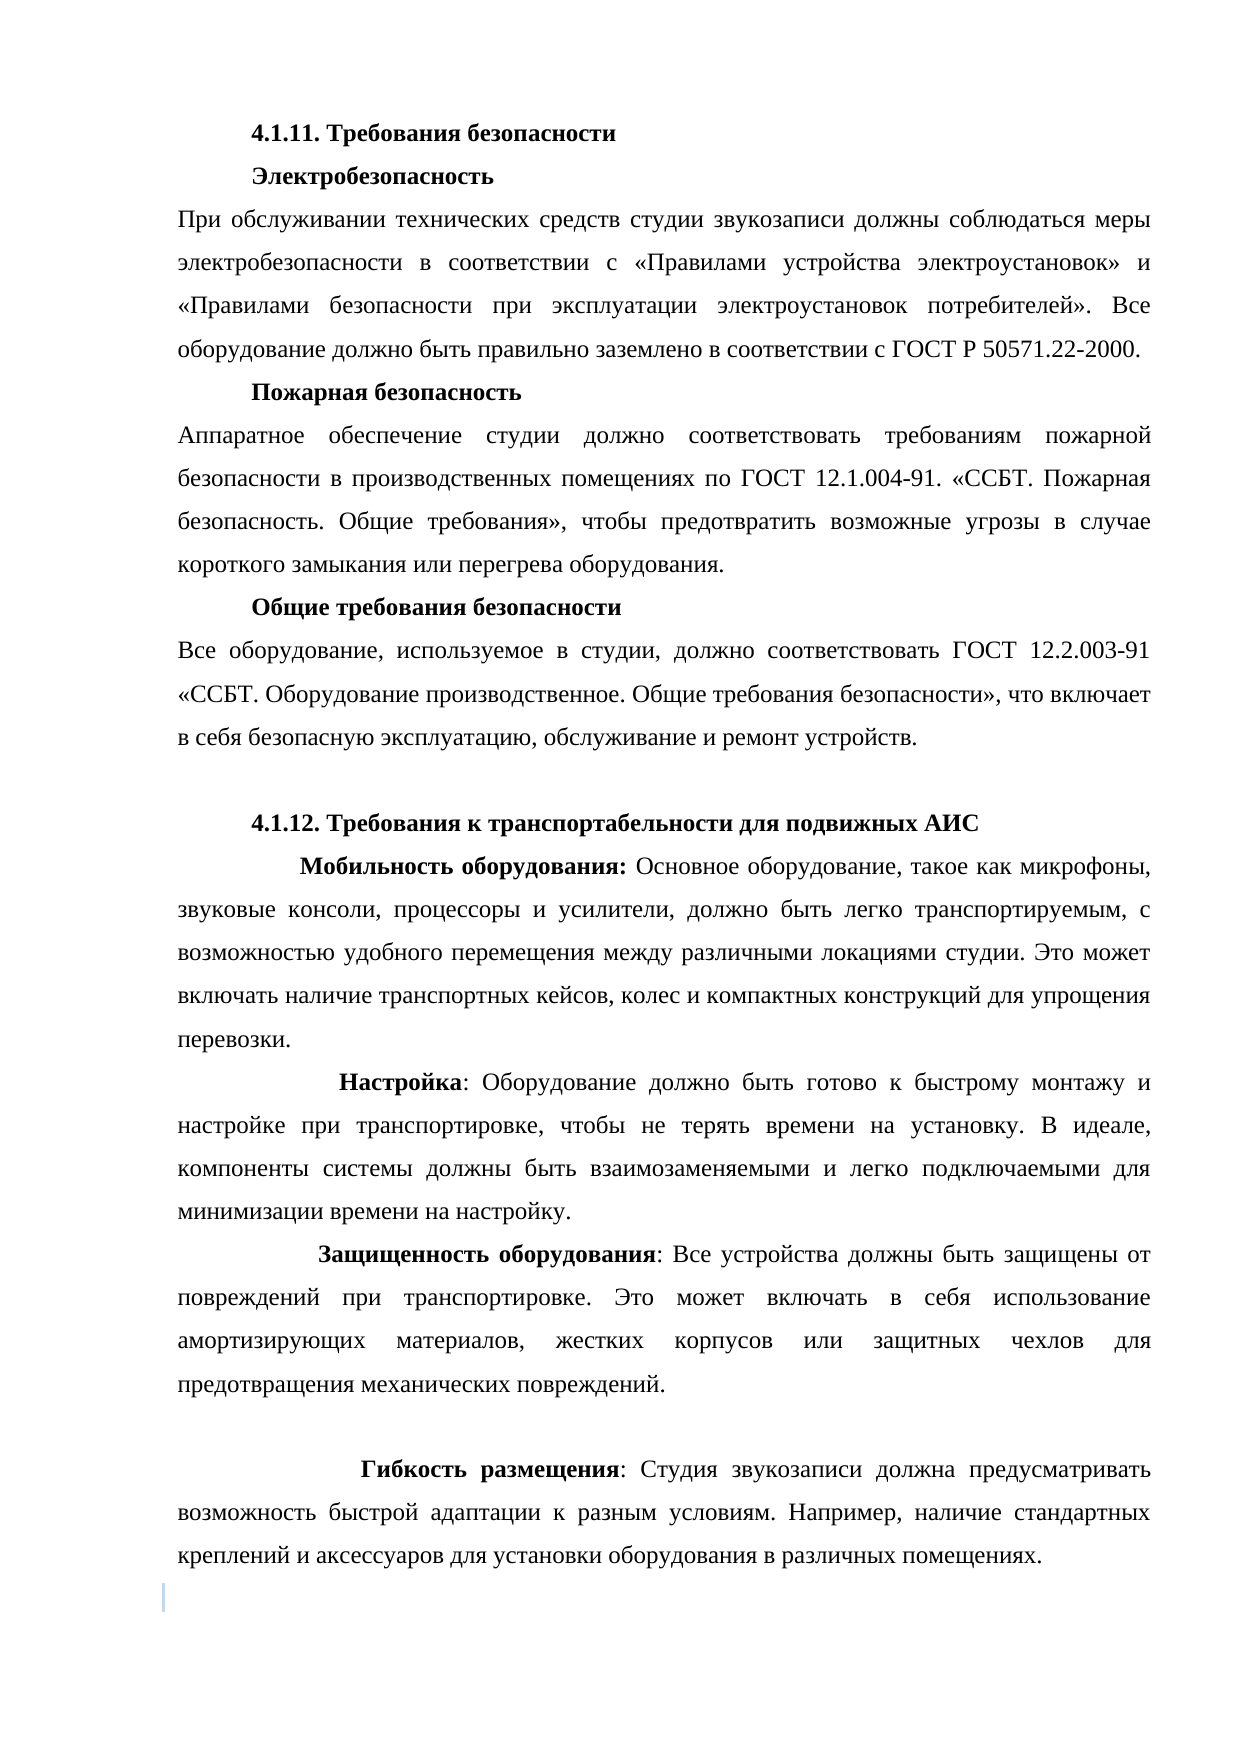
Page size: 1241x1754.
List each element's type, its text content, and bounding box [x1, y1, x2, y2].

text 4.1.11. Требования безопасности [177, 118, 1152, 147]
text 4.1.12. Требования к транспортабельности для подвижных АИС [177, 808, 1152, 837]
text Настройка: Оборудование должно быть готово к быстрому монтажу и настройке при транспортировке, чтобы не терять времени на установку. В идеале, компоненты системы должны быть взаимозаменяемыми и легко подключаемыми для минимизации времени на настройку. [177, 1067, 1152, 1225]
text Мобильность оборудования: Основное оборудование, такое как микрофоны, звуковые консоли, процессоры и усилители, должно быть легко транспортируемым, с возможностью удобного перемещения между различными локациями студии. Это может включать наличие транспортных кейсов, колес и компактных конструкций для упрощения перевозки. [177, 851, 1152, 1052]
text Защищенность оборудования: Все устройства должны быть защищены от повреждений при транспортировке. Это может включать в себя использование амортизирующих материалов, жестких корпусов или защитных чехлов для предотвращения механических повреждений. [177, 1239, 1152, 1397]
text Общие требования безопасности Все оборудование, используемое в студии, должно соответствовать ГОСТ 12.2.003-91 «ССБТ. Оборудование производственное. Общие требования безопасности», что включает в себя безопасную эксплуатацию, обслуживание и ремонт устройств. [177, 592, 1152, 751]
text Электробезопасность При обслуживании технических средств студии звукозаписи должны соблюдаться меры электробезопасности в соответствии с «Правилами устройства электроустановок» и «Правилами безопасности при эксплуатации электроустановок потребителей». Все оборудование должно быть правильно заземлено в соответствии с ГОСТ Р 50571.22-2000. [177, 161, 1152, 362]
text Пожарная безопасность Аппаратное обеспечение студии должно соответствовать требованиям пожарной безопасности в производственных помещениях по ГОСТ 12.1.004-91. «ССБТ. Пожарная безопасность. Общие требования», чтобы предотвратить возможные угрозы в случае короткого замыкания или перегрева оборудования. [177, 377, 1152, 578]
